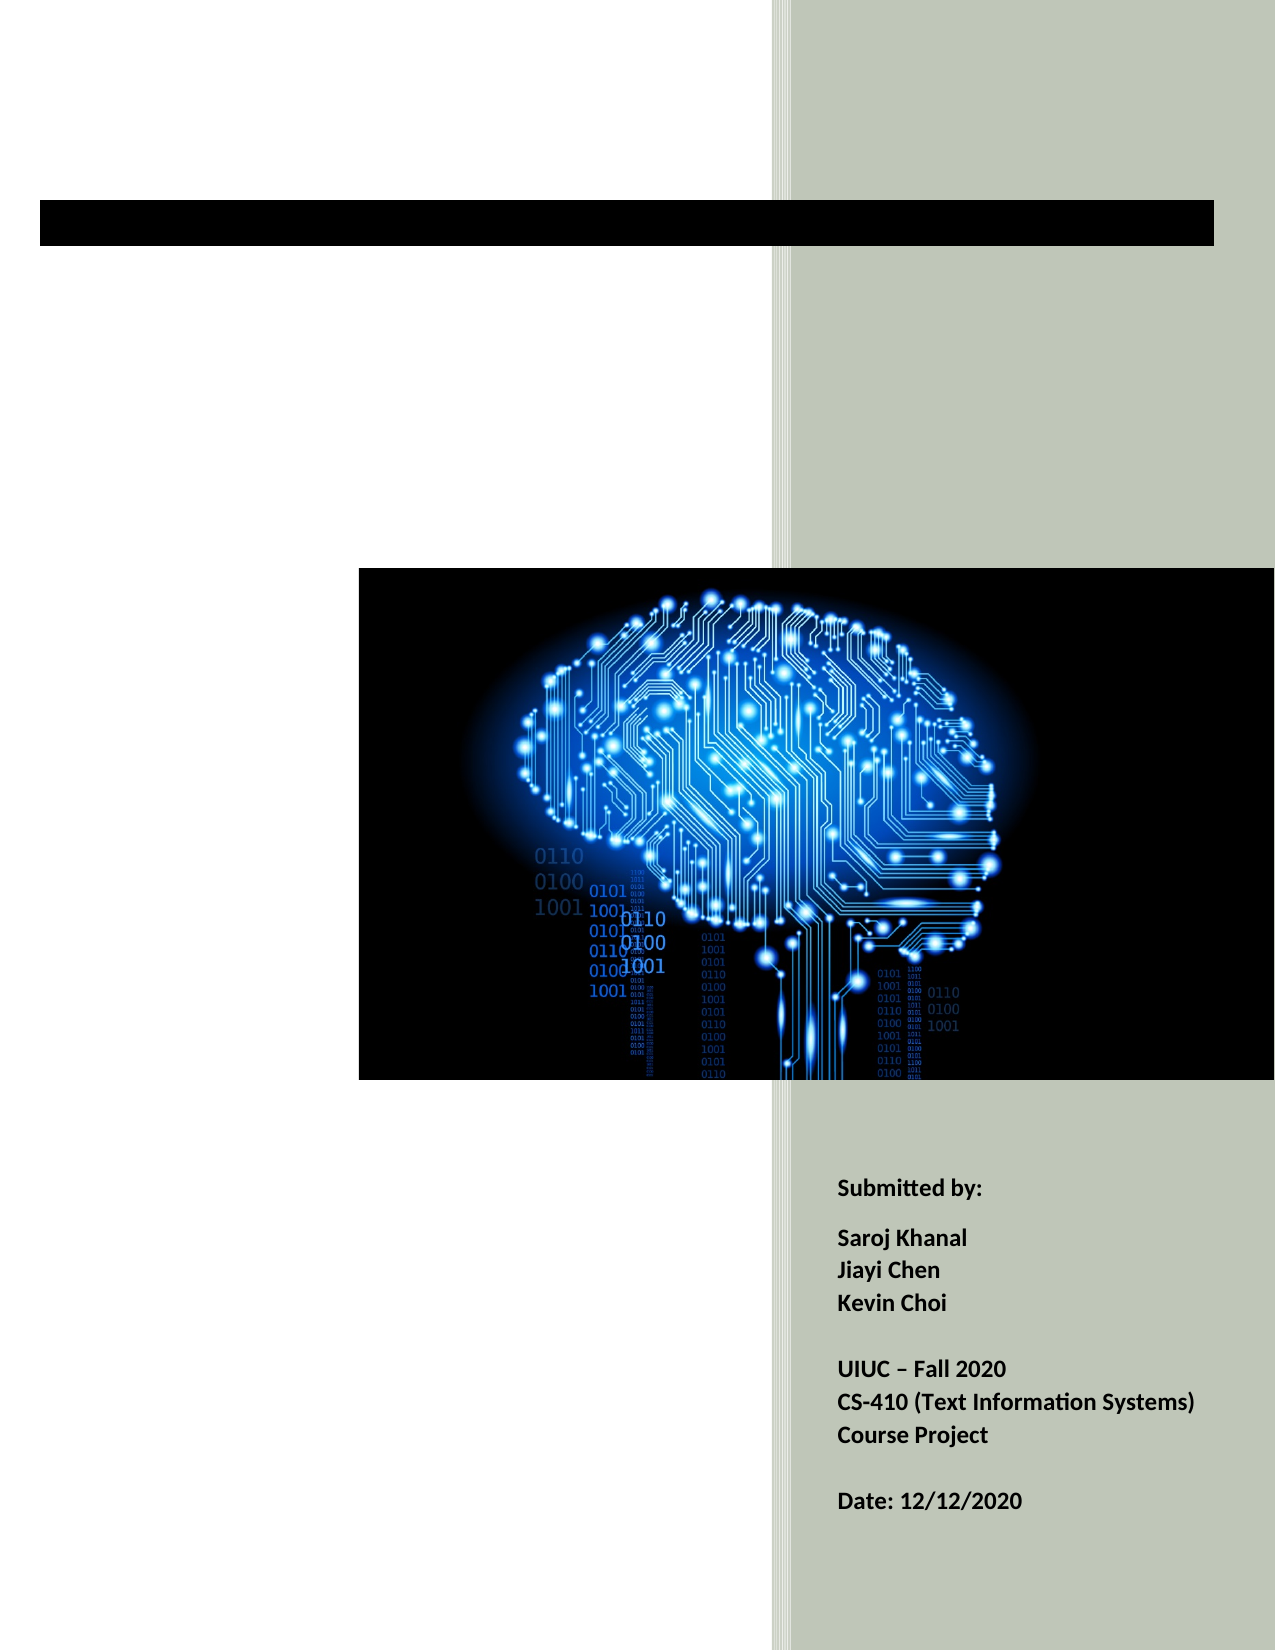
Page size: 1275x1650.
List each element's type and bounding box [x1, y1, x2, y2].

picture [358, 568, 1274, 1080]
